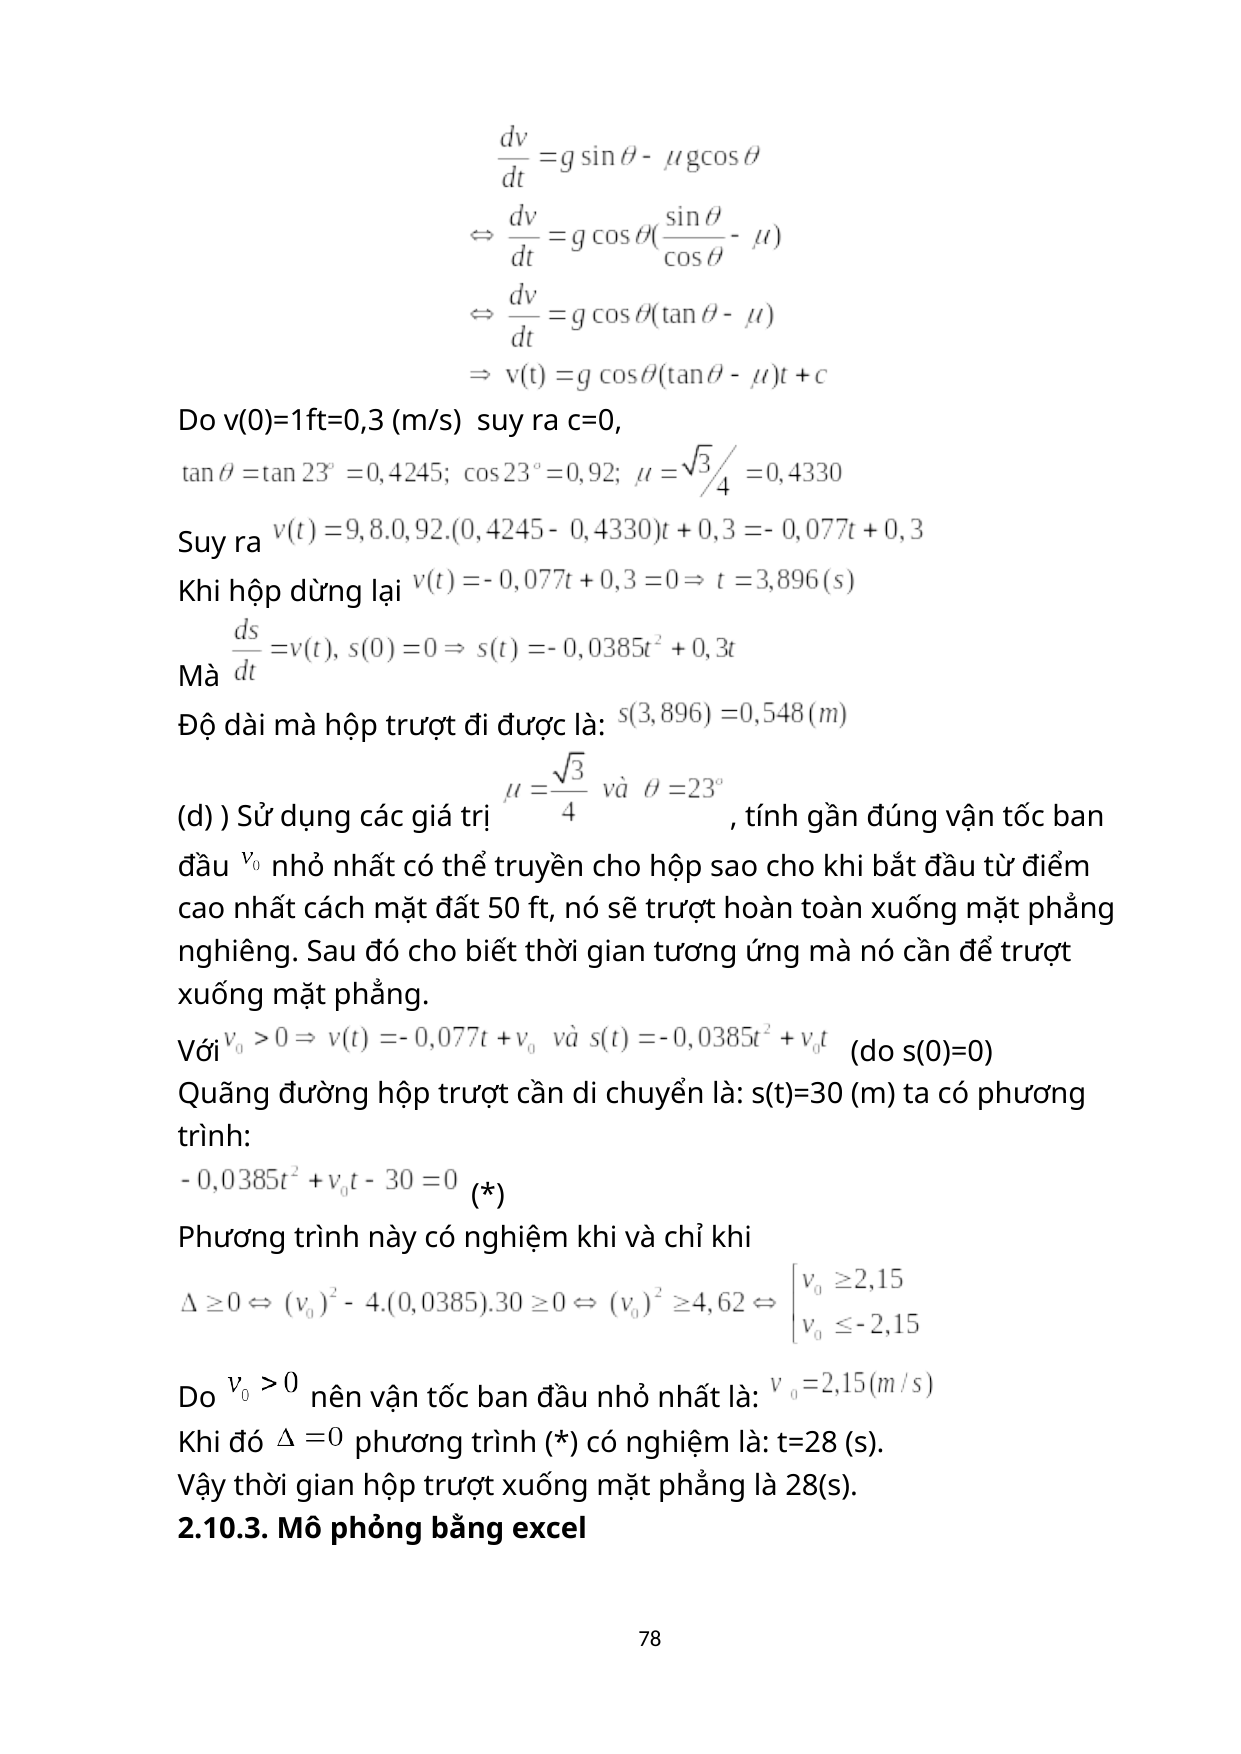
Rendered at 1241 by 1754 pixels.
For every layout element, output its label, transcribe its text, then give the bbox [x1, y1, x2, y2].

text (d) ) Sử dụng các giá trị , tính gần đúng vận tốc ban đầu nhỏ nhất có thể truyền cho hộp sao cho khi bắt đầu từ điểm cao nhất cách mặt đất 50 ft, nó sẽ trượt hoàn toàn xuống mặt phẳng nghiêng. Sau đó cho biết thời gian tương ứng mà nó cần để trượt xuống mặt phẳng. [177, 747, 1122, 1013]
text Do nên vận tốc ban đầu nhỏ nhất là: [177, 1361, 1122, 1416]
text Suy ra [177, 514, 1122, 561]
text Khi hộp dừng lại [177, 564, 1122, 610]
text (*) [177, 1158, 1122, 1213]
text Khi đó phương trình (*) có nghiệm là: t=28 (s). [177, 1419, 1122, 1461]
text Phương trình này có nghiệm khi và chỉ khi [177, 1216, 1122, 1358]
text Độ dài mà hộp trượt đi được là: [177, 698, 1122, 744]
text Do v(0)=1ft=0,3 (m/s) suy ra c=0, [177, 399, 1122, 511]
text 2.10.3. Mô phỏng bằng excel [177, 1507, 1122, 1547]
text Quãng đường hộp trượt cần di chuyển là: s(t)=30 (m) ta có phương trình: [177, 1073, 1122, 1155]
text Mà [177, 613, 1122, 694]
text Vậy thời gian hộp trượt xuống mặt phẳng là 28(s). [177, 1464, 1122, 1504]
text Với (do s(0)=0) [177, 1016, 1122, 1070]
